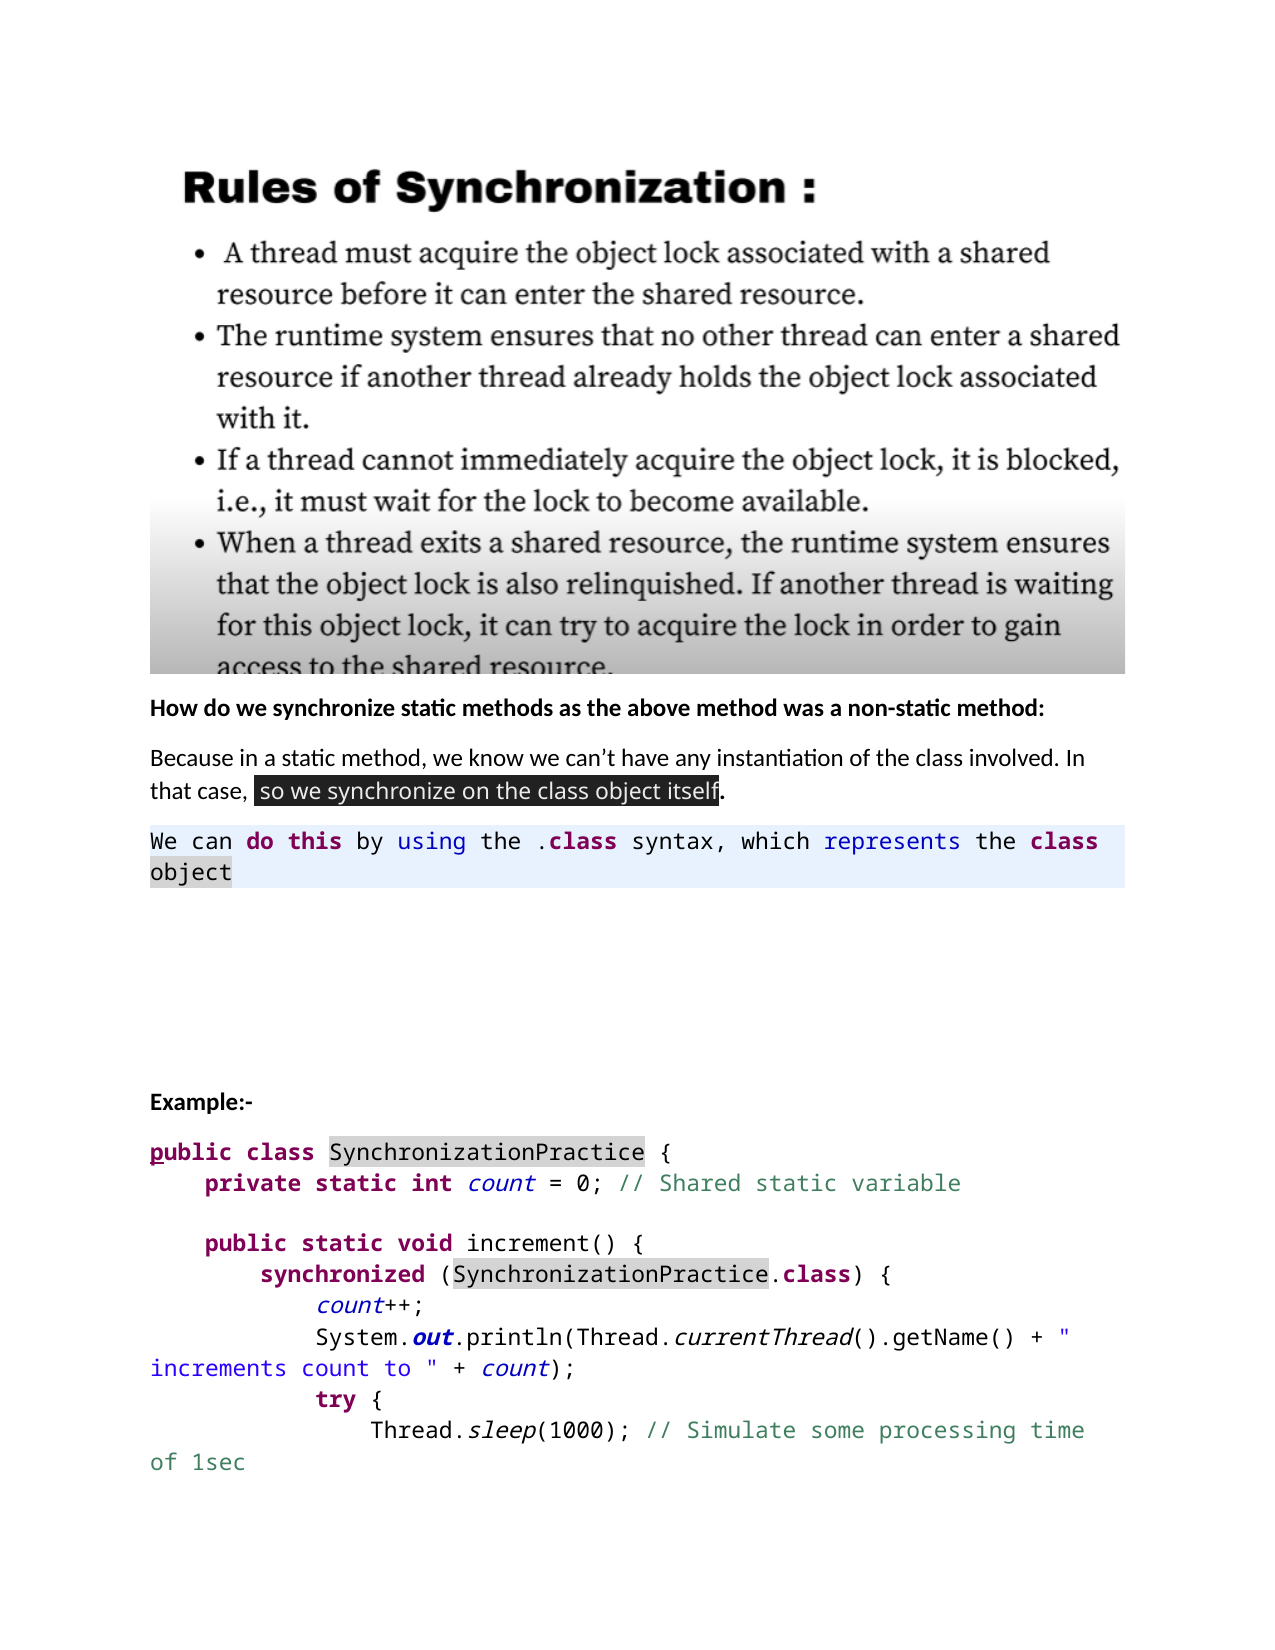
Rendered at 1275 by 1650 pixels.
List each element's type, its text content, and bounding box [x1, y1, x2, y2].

text Thread.sleep(1000); // Simulate some processing time of 1sec [150, 1414, 1125, 1477]
picture [150, 150, 1125, 674]
text try { [150, 1383, 1125, 1414]
text Example:- [150, 1086, 1125, 1116]
text public class SynchronizationPractice { [150, 1136, 329, 1167]
text synchronized (SynchronizationPractice.class) { [769, 1258, 1125, 1289]
text private static int count = 0; // Shared static variable [150, 1167, 1125, 1198]
text synchronized (SynchronizationPractice.class) { [150, 1258, 453, 1289]
text System.out.println(Thread.currentThread().getName() + " increments count to " + count); [150, 1321, 1125, 1383]
text public static void increment() { [150, 1227, 1125, 1258]
text count++; [150, 1289, 1125, 1321]
text We can do this by using the .class syntax, which represents the class object [150, 825, 1125, 888]
text How do we synchronize static methods as the above method was a non-static method: [150, 692, 1125, 723]
text public class SynchronizationPractice { [645, 1136, 1125, 1167]
text Because in a static method, we know we can’t have any instantiation of the class involved. In that case, so we synchronize on the class object itself. [150, 742, 1125, 806]
